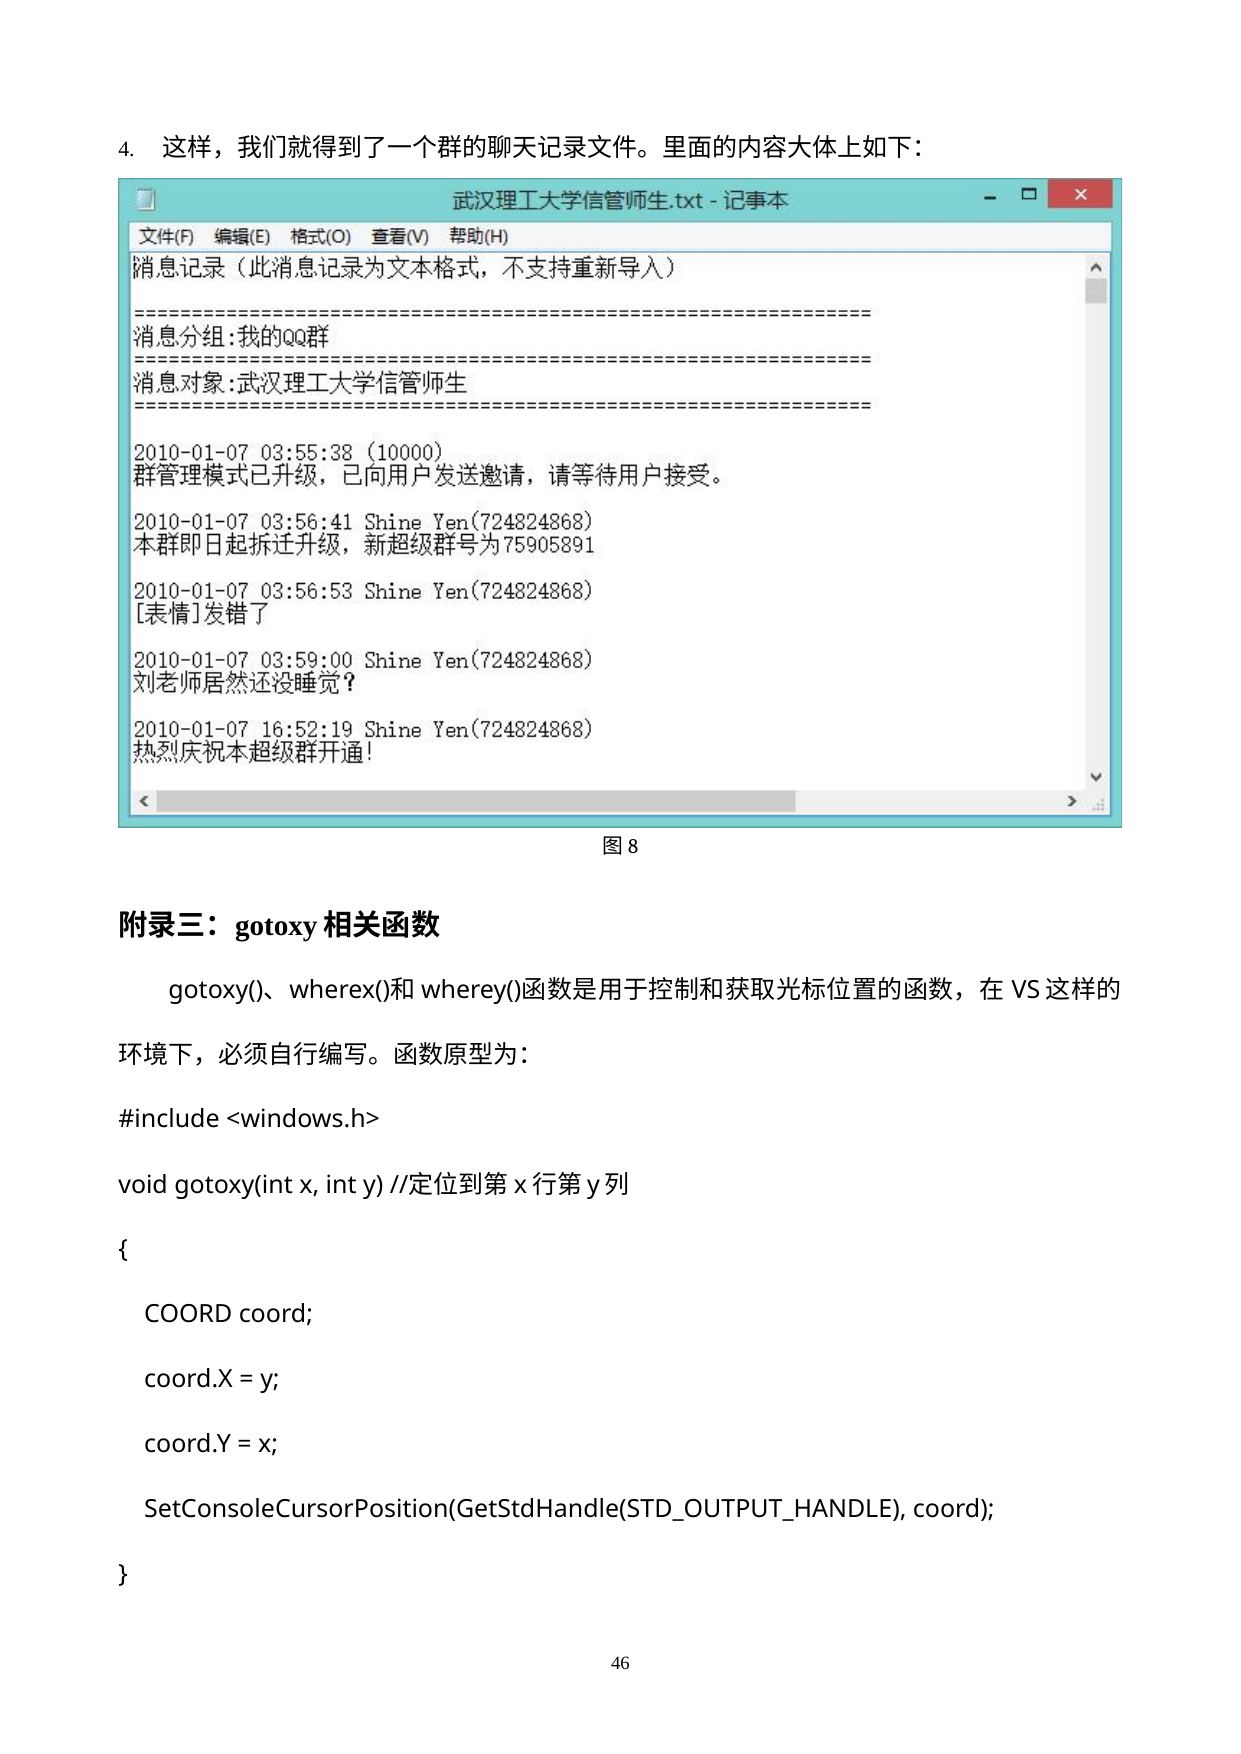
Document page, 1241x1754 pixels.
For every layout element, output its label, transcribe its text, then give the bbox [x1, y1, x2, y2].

text COORD coord; [118, 1280, 1122, 1345]
text SetConsoleCursorPosition(GetStdHandle(STD_OUTPUT_HANDLE), coord); [118, 1475, 1122, 1540]
text } [118, 1540, 1122, 1605]
list gotoxy()、wherex()和wherey()函数是用于控制和获取光标位置的函数，在VS这样的环境下，必须自行编写。函数原型为： [118, 955, 1122, 1085]
text void gotoxy(int x, int y) //定位到第x行第y列 [118, 1150, 1122, 1215]
text coord.X = y; [118, 1345, 1122, 1410]
picture [118, 178, 1123, 828]
subtitle 附录三：gotoxy相关函数 [118, 890, 1122, 955]
text 图 8 [118, 828, 1122, 861]
text #include <windows.h> [118, 1085, 1122, 1150]
text coord.Y = x; [118, 1410, 1122, 1475]
list 这样，我们就得到了一个群的聊天记录文件。里面的内容大体上如下： [118, 113, 1122, 178]
text { [118, 1215, 1122, 1280]
